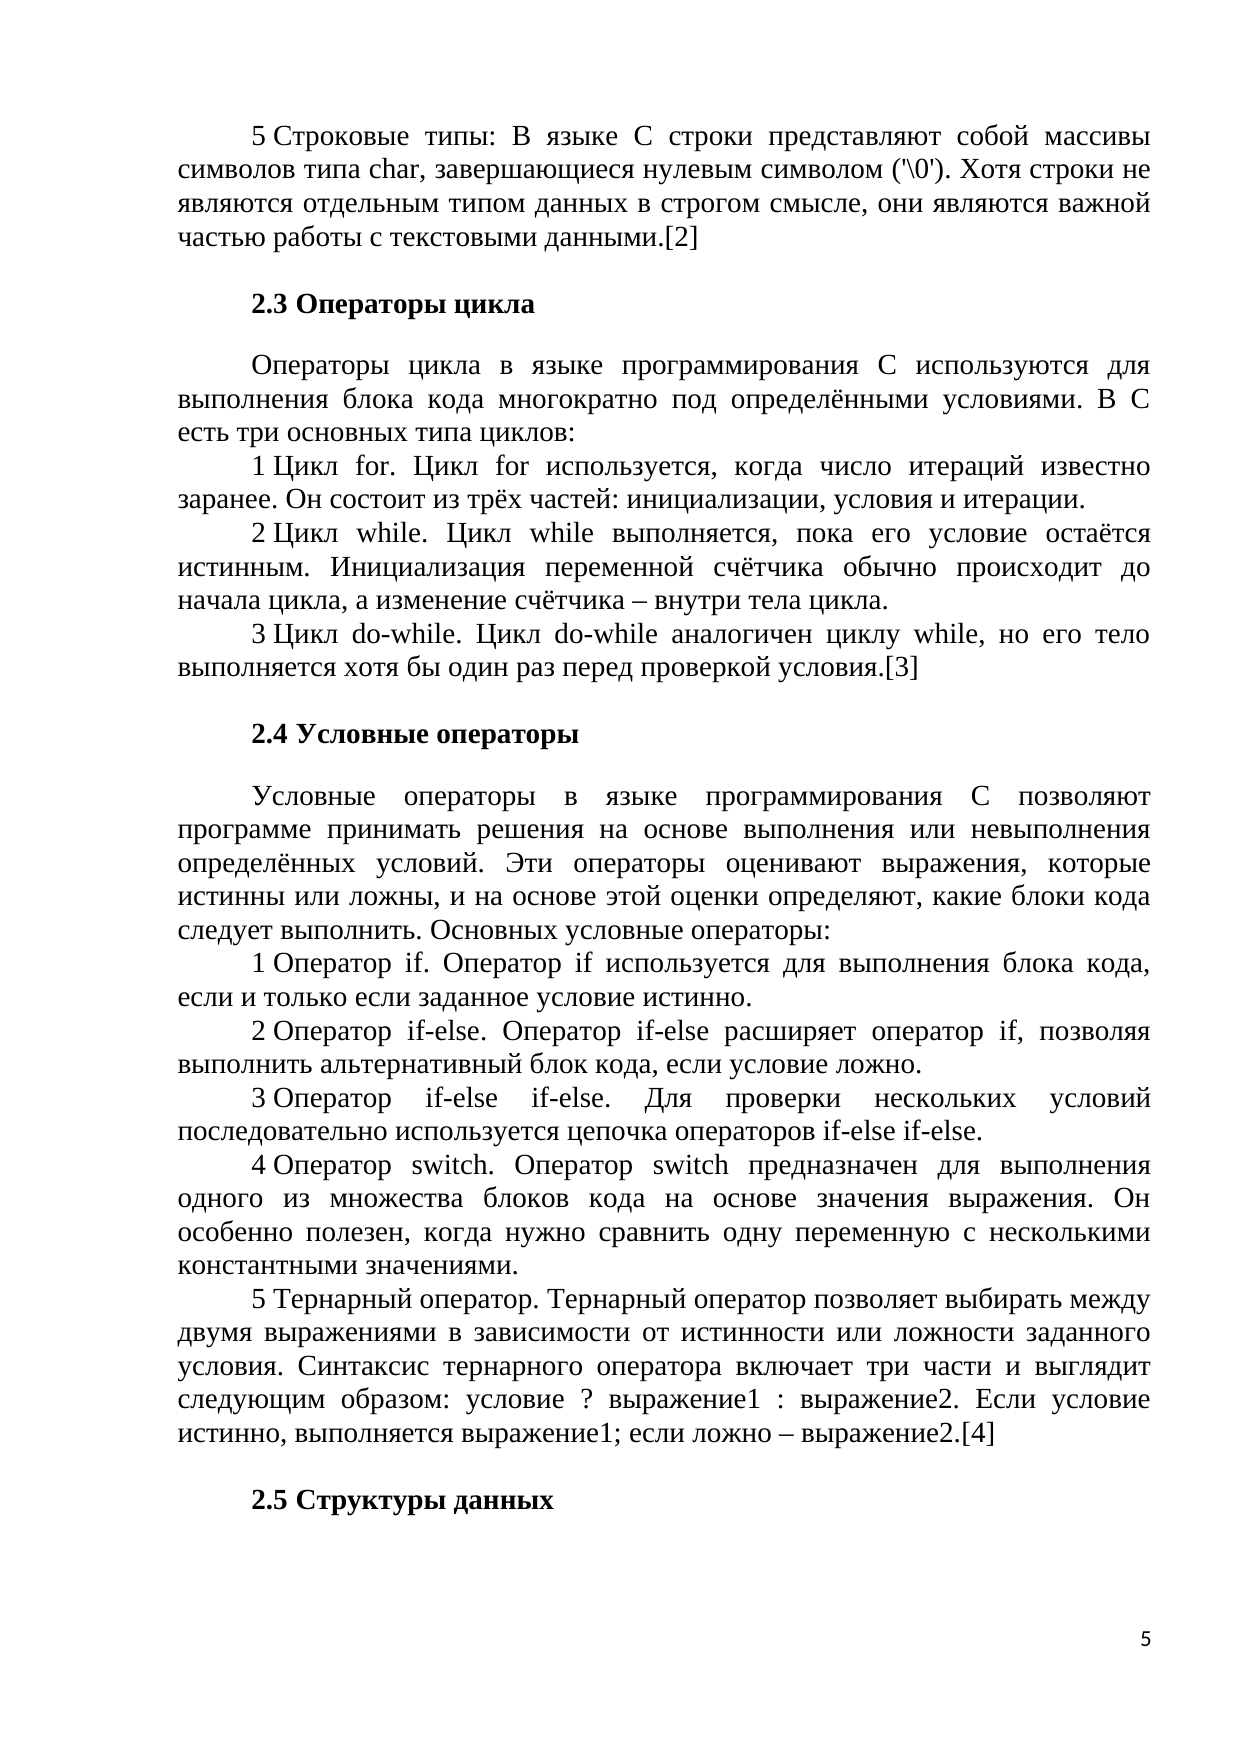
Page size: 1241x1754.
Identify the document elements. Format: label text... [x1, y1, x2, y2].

list Оператор switch. Оператор switch предназначен для выполнения одного из множества блоков кода на основе значения выражения. Он особенно полезен, когда нужно сравнить одну переменную с несколькими константными значениями. [177, 1147, 1152, 1281]
list Цикл do-while. Цикл do-while аналогичен циклу while, но его тело выполняется хотя бы один раз перед проверкой условия.[3] [177, 616, 1152, 683]
subtitle Условные операторы [251, 716, 1152, 750]
list Оператор if-else if-else. Для проверки нескольких условий последовательно используется цепочка операторов if-else if-else. [177, 1080, 1152, 1147]
text Условные операторы в языке программирования C позволяют программе принимать решения на основе выполнения или невыполнения определённых условий. Эти операторы оценивают выражения, которые истинны или ложны, и на основе этой оценки определяют, какие блоки кода следует выполнить. Основных условные операторы: [177, 778, 1152, 946]
subtitle Структуры данных [251, 1482, 1152, 1516]
list Тернарный оператор. Тернарный оператор позволяет выбирать между двумя выражениями в зависимости от истинности или ложности заданного условия. Синтаксис тернарного оператора включает три части и выглядит следующим образом: условие ? выражение1 : выражение2. Если условие истинно, выполняется выражение1; если ложно – выражение2.[4] [177, 1281, 1152, 1449]
list Строковые типы: В языке C строки представляют собой массивы символов типа char, завершающиеся нулевым символом ('\0'). Хотя строки не являются отдельным типом данных в строгом смысле, они являются важной частью работы с текстовыми данными.[2] [177, 118, 1152, 252]
list Оператор if. Оператор if используется для выполнения блока кода, если и только если заданное условие истинно. [177, 946, 1152, 1013]
list Оператор if-else. Оператор if-else расширяет оператор if, позволяя выполнить альтернативный блок кода, если условие ложно. [177, 1013, 1152, 1080]
list Цикл while. Цикл while выполняется, пока его условие остаётся истинным. Инициализация переменной счётчика обычно происходит до начала цикла, а изменение счётчика – внутри тела цикла. [177, 515, 1152, 616]
subtitle Операторы цикла [251, 286, 1152, 319]
list Цикл for. Цикл for используется, когда число итераций известно заранее. Он состоит из трёх частей: инициализации, условия и итерации. [177, 448, 1152, 515]
text Операторы цикла в языке программирования C используются для выполнения блока кода многократно под определёнными условиями. В C есть три основных типа циклов: [177, 347, 1152, 448]
